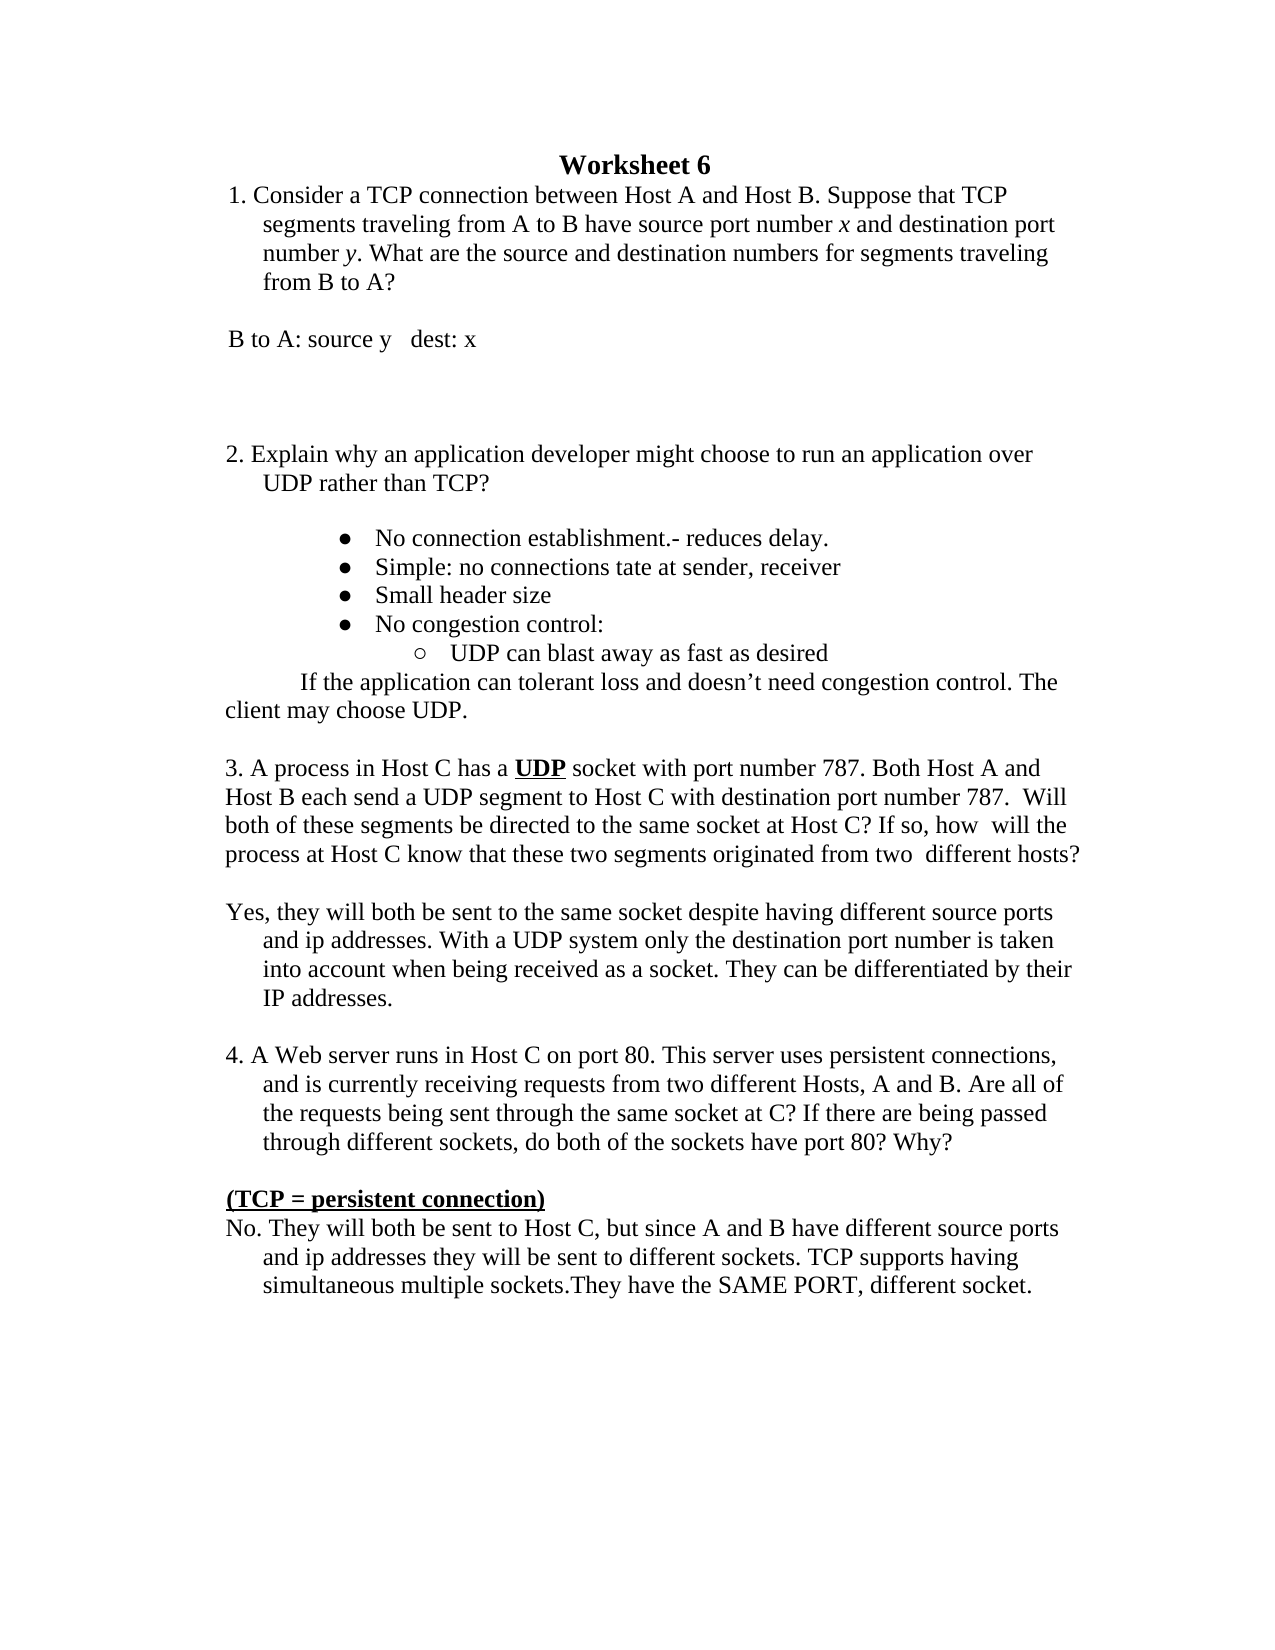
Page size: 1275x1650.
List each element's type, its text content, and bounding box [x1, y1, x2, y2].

list No connection establishment.- reduces delay. [337, 523, 1094, 552]
list UDP can blast away as fast as desired [412, 638, 1094, 667]
text Worksheet 6 [559, 148, 1094, 180]
list Simple: no connections tate at sender, receiver [337, 552, 1094, 581]
text 4. A Web server runs in Host C on port 80. This server uses persistent connections, and is currently receiving requests from two different Hosts, A and B. Are all of the requests being sent through the same socket at C? If there are being passed through different sockets, do both of the sockets have port 80? Why? [225, 1041, 1076, 1156]
text 1. Consider a TCP connection between Host A and Host B. Suppose that TCP segments traveling from A to B have source port number x and destination port number y. What are the source and destination numbers for segments traveling from B to A? [228, 180, 1061, 295]
text No. They will both be sent to Host C, but since A and B have different source ports and ip addresses they will be sent to different sockets. TCP supports having simultaneous multiple sockets.They have the SAME PORT, different socket. [225, 1213, 1076, 1299]
text Yes, they will both be sent to the same socket despite having different source ports and ip addresses. With a UDP system only the destination port number is taken into account when being received as a socket. They can be differentiated by their IP addresses. [225, 897, 1076, 1012]
text 2. Explain why an application developer might choose to run an application over UDP rather than TCP? [226, 439, 1051, 497]
list No congestion control: [337, 609, 1094, 638]
text 3. A process in Host C has a UDP socket with port number 787. Both Host A and Host B each send a UDP segment to Host C with destination port number 787. Will both of these segments be directed to the same socket at Host C? If so, how will the process at Host C know that these two segments originated from two different hosts? [225, 753, 1094, 868]
list Small header size [337, 581, 1094, 609]
text If the application can tolerant loss and doesn’t need congestion control. The client may choose UDP. [225, 667, 1094, 724]
text B to A: source y dest: x [228, 324, 1061, 353]
text (TCP = persistent connection) [226, 1184, 1094, 1213]
